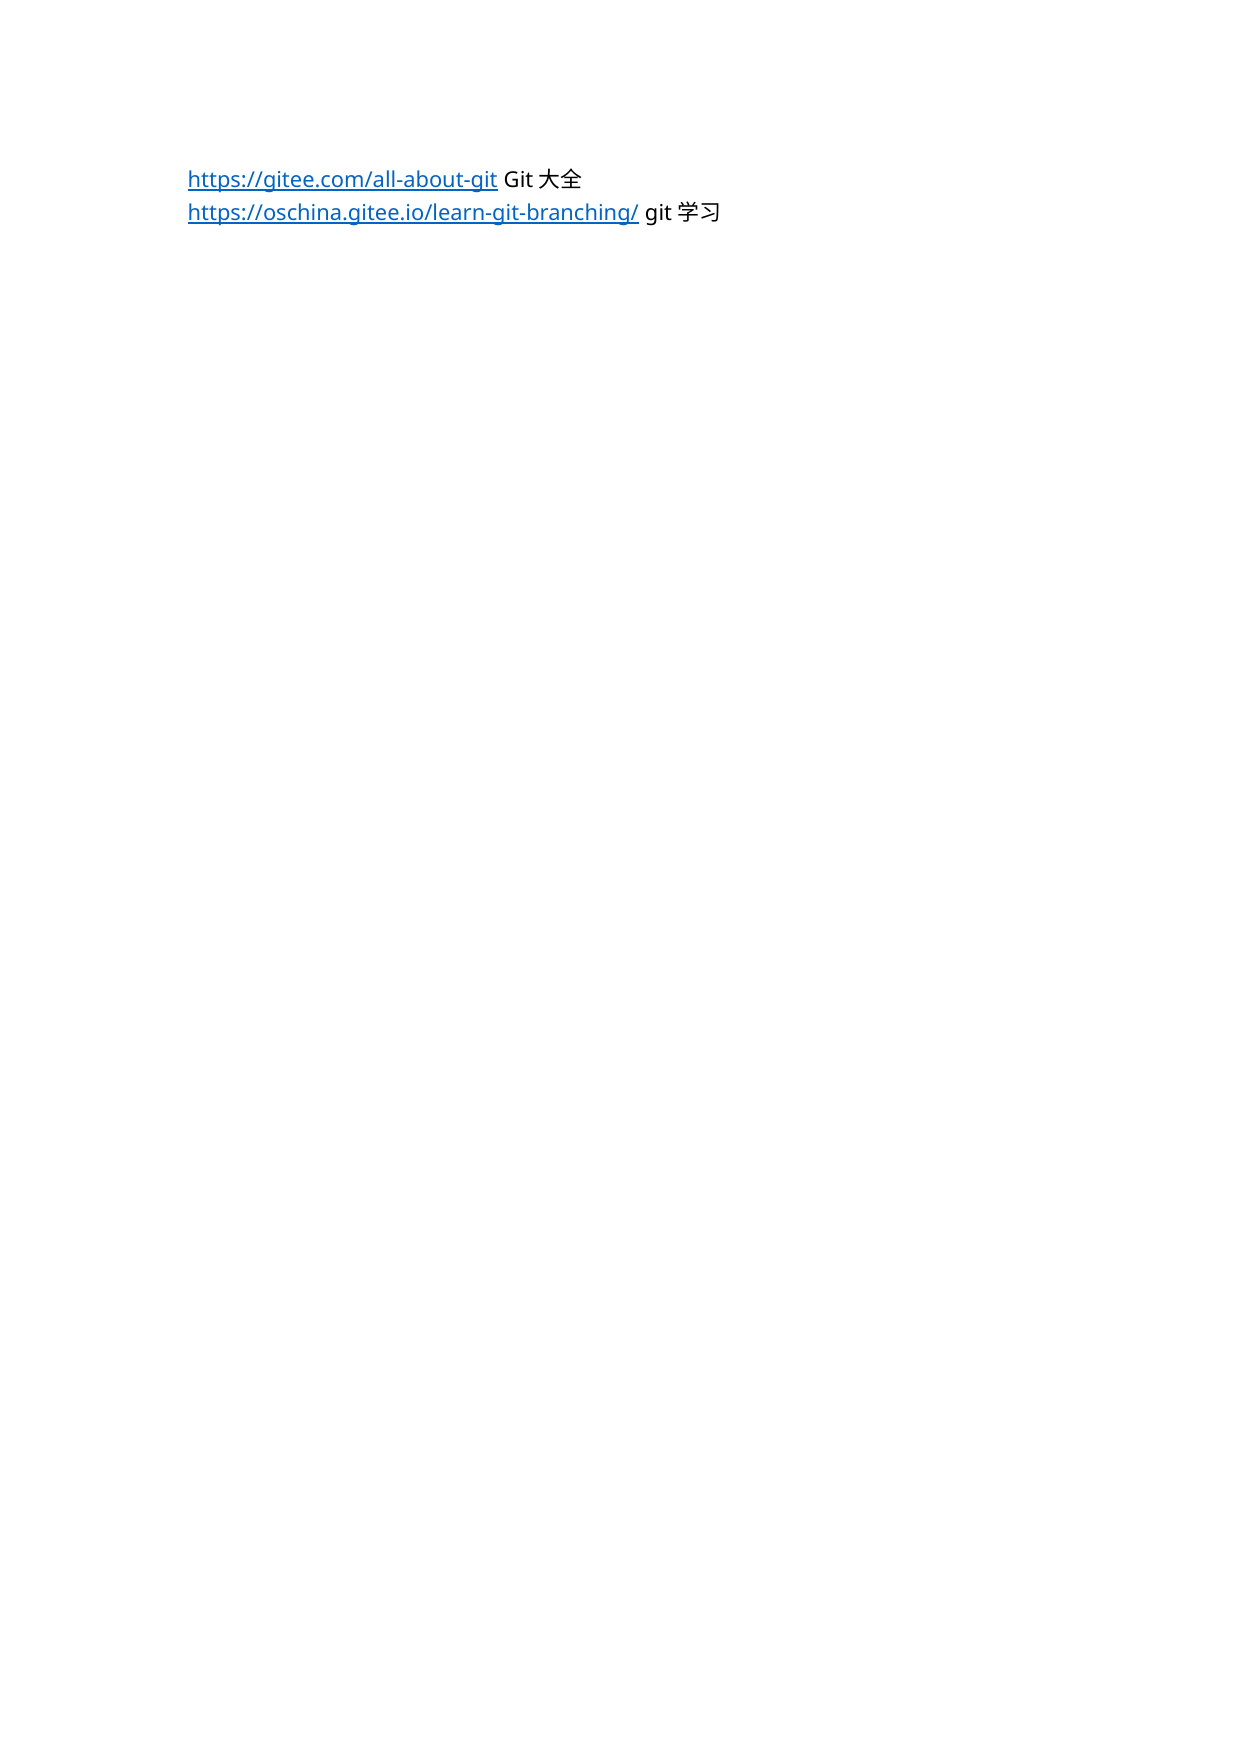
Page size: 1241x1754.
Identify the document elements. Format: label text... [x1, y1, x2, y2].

text https://gitee.com/all-about-git Git 大全 [187, 162, 1053, 194]
text https://oschina.gitee.io/learn-git-branching/ git 学习 [187, 194, 1053, 227]
